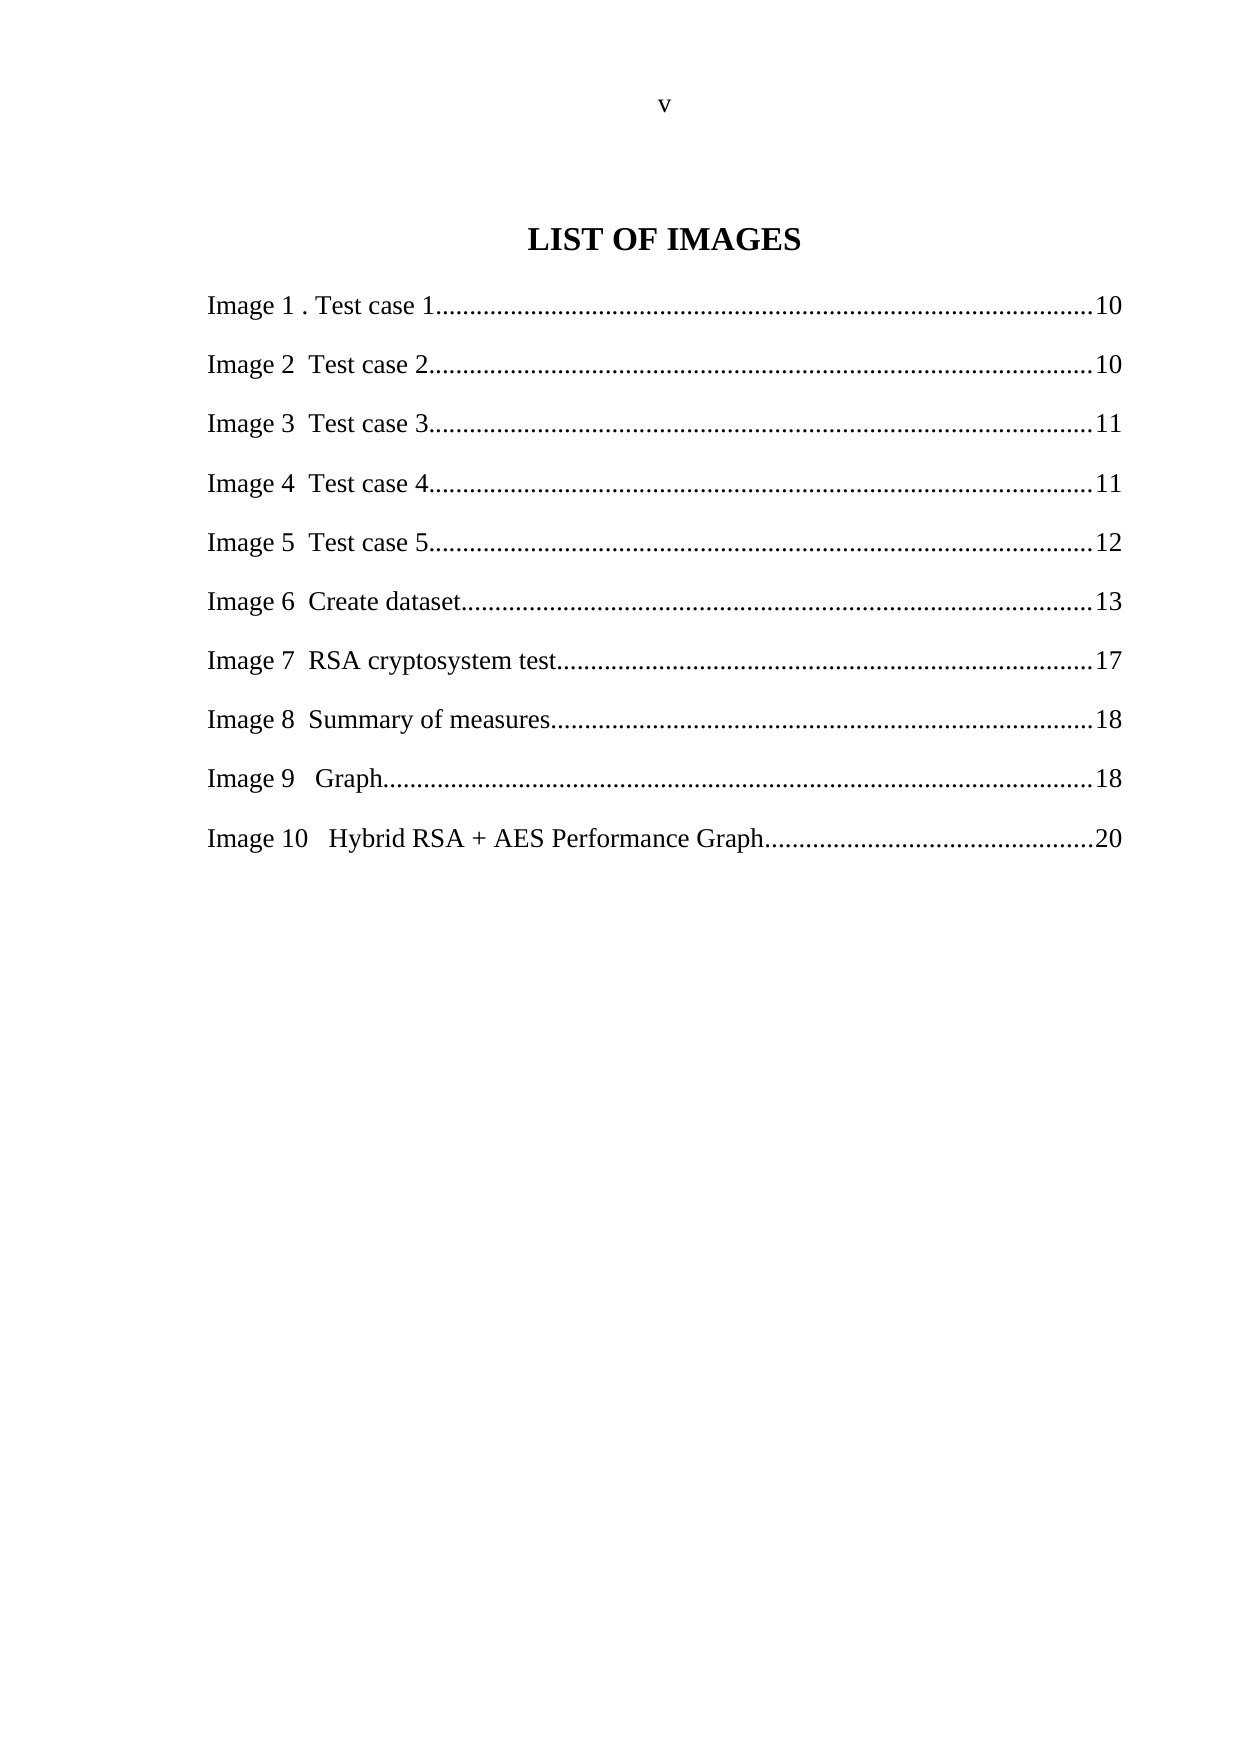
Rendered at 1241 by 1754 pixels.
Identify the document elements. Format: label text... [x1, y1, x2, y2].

text Image 3 Test case 3 11 [207, 408, 1122, 439]
text Image 5 Test case 5 12 [207, 526, 1122, 557]
subtitle LIST OF IMAGES [207, 219, 1122, 258]
text Image 10 Hybrid RSA + AES Performance Graph 20 [207, 822, 1122, 853]
text Image 4 Test case 4 11 [207, 467, 1122, 498]
text Image 6 Create dataset 13 [207, 585, 1122, 616]
text Image 8 Summary of measures 18 [207, 703, 1122, 734]
text Image 9 Graph 18 [207, 763, 1122, 794]
text Image 1 . Test case 1 10 [207, 289, 1122, 320]
text Image 7 RSA cryptosystem test 17 [207, 644, 1122, 675]
text Image 2 Test case 2 10 [207, 348, 1122, 379]
